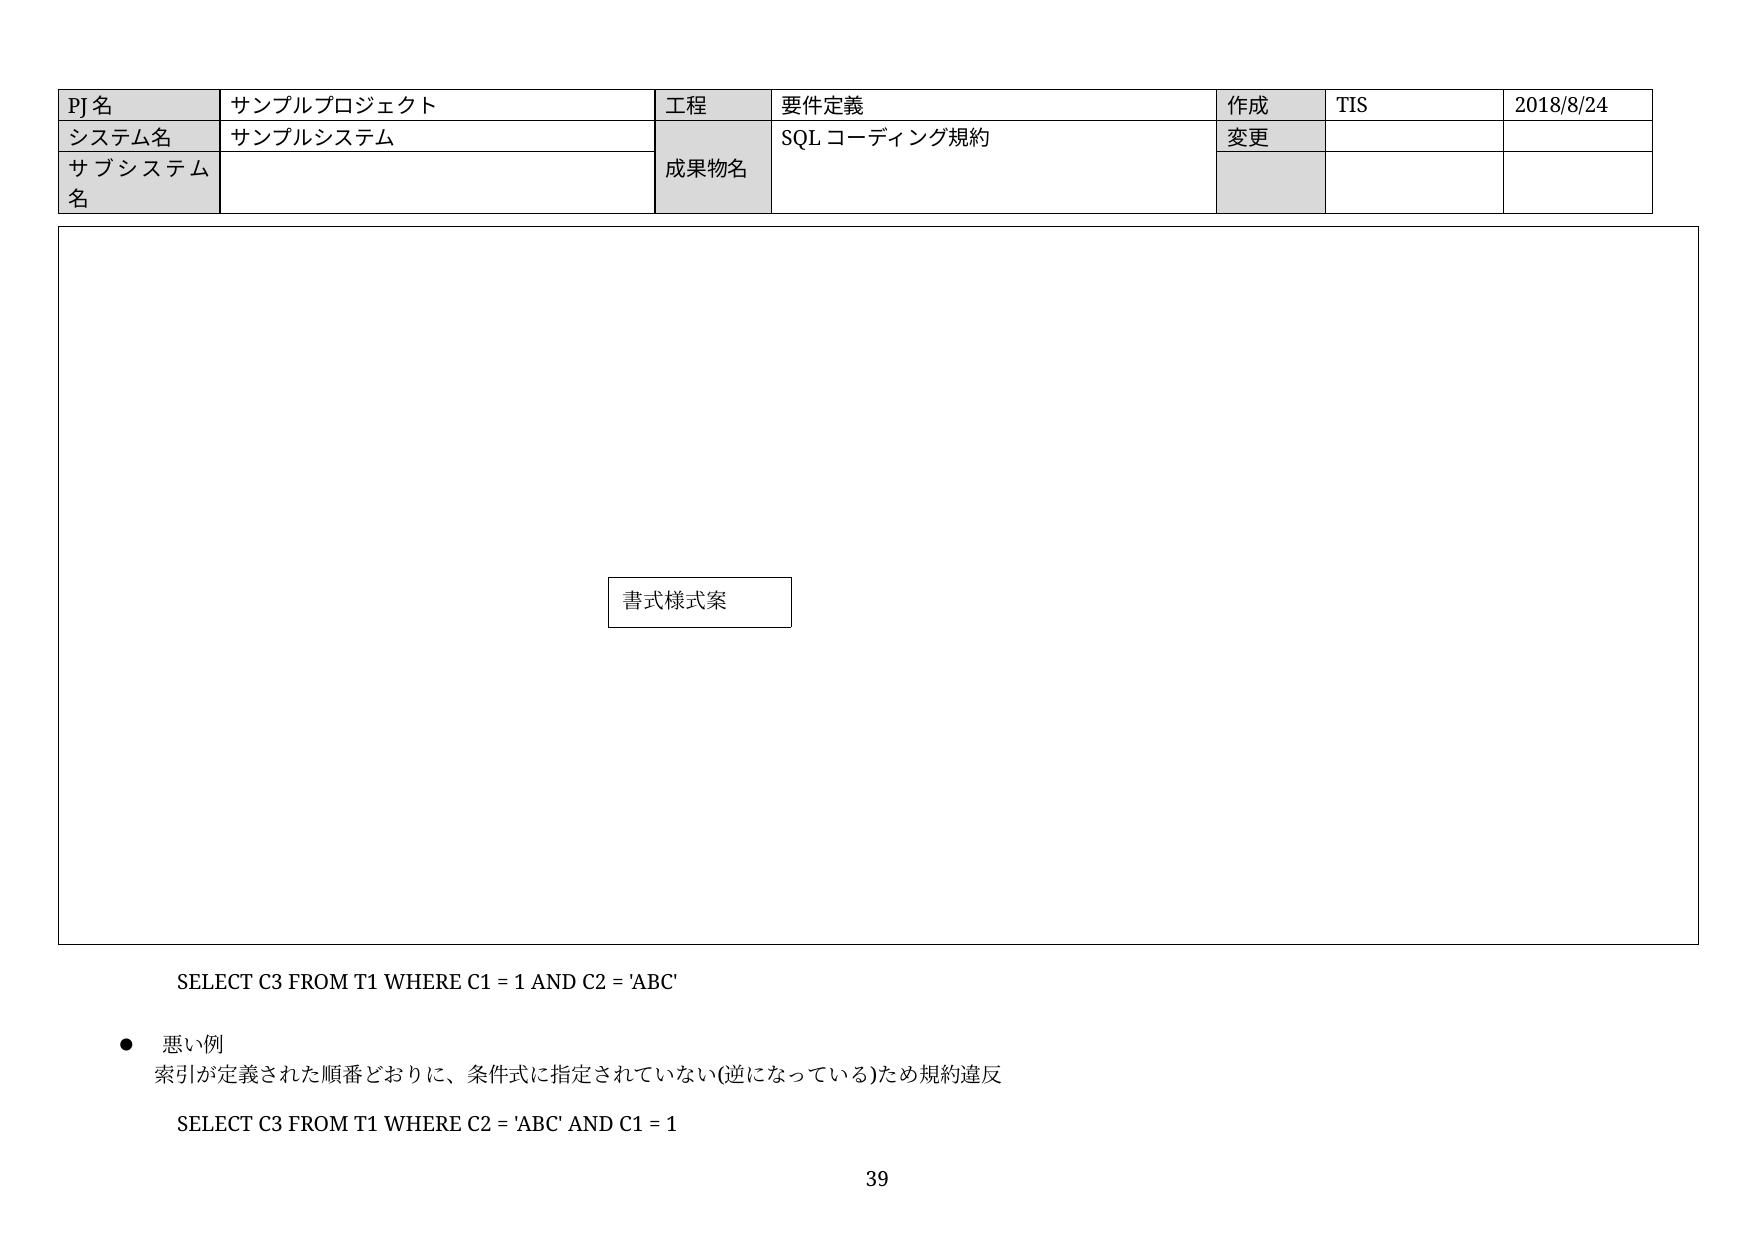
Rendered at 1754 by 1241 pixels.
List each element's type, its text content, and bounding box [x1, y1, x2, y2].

text 索引が定義された順番どおりに、条件式に指定されていない(逆になっている)ため規約違反 [154, 1059, 1695, 1089]
list 悪い例 [118, 1029, 1695, 1059]
